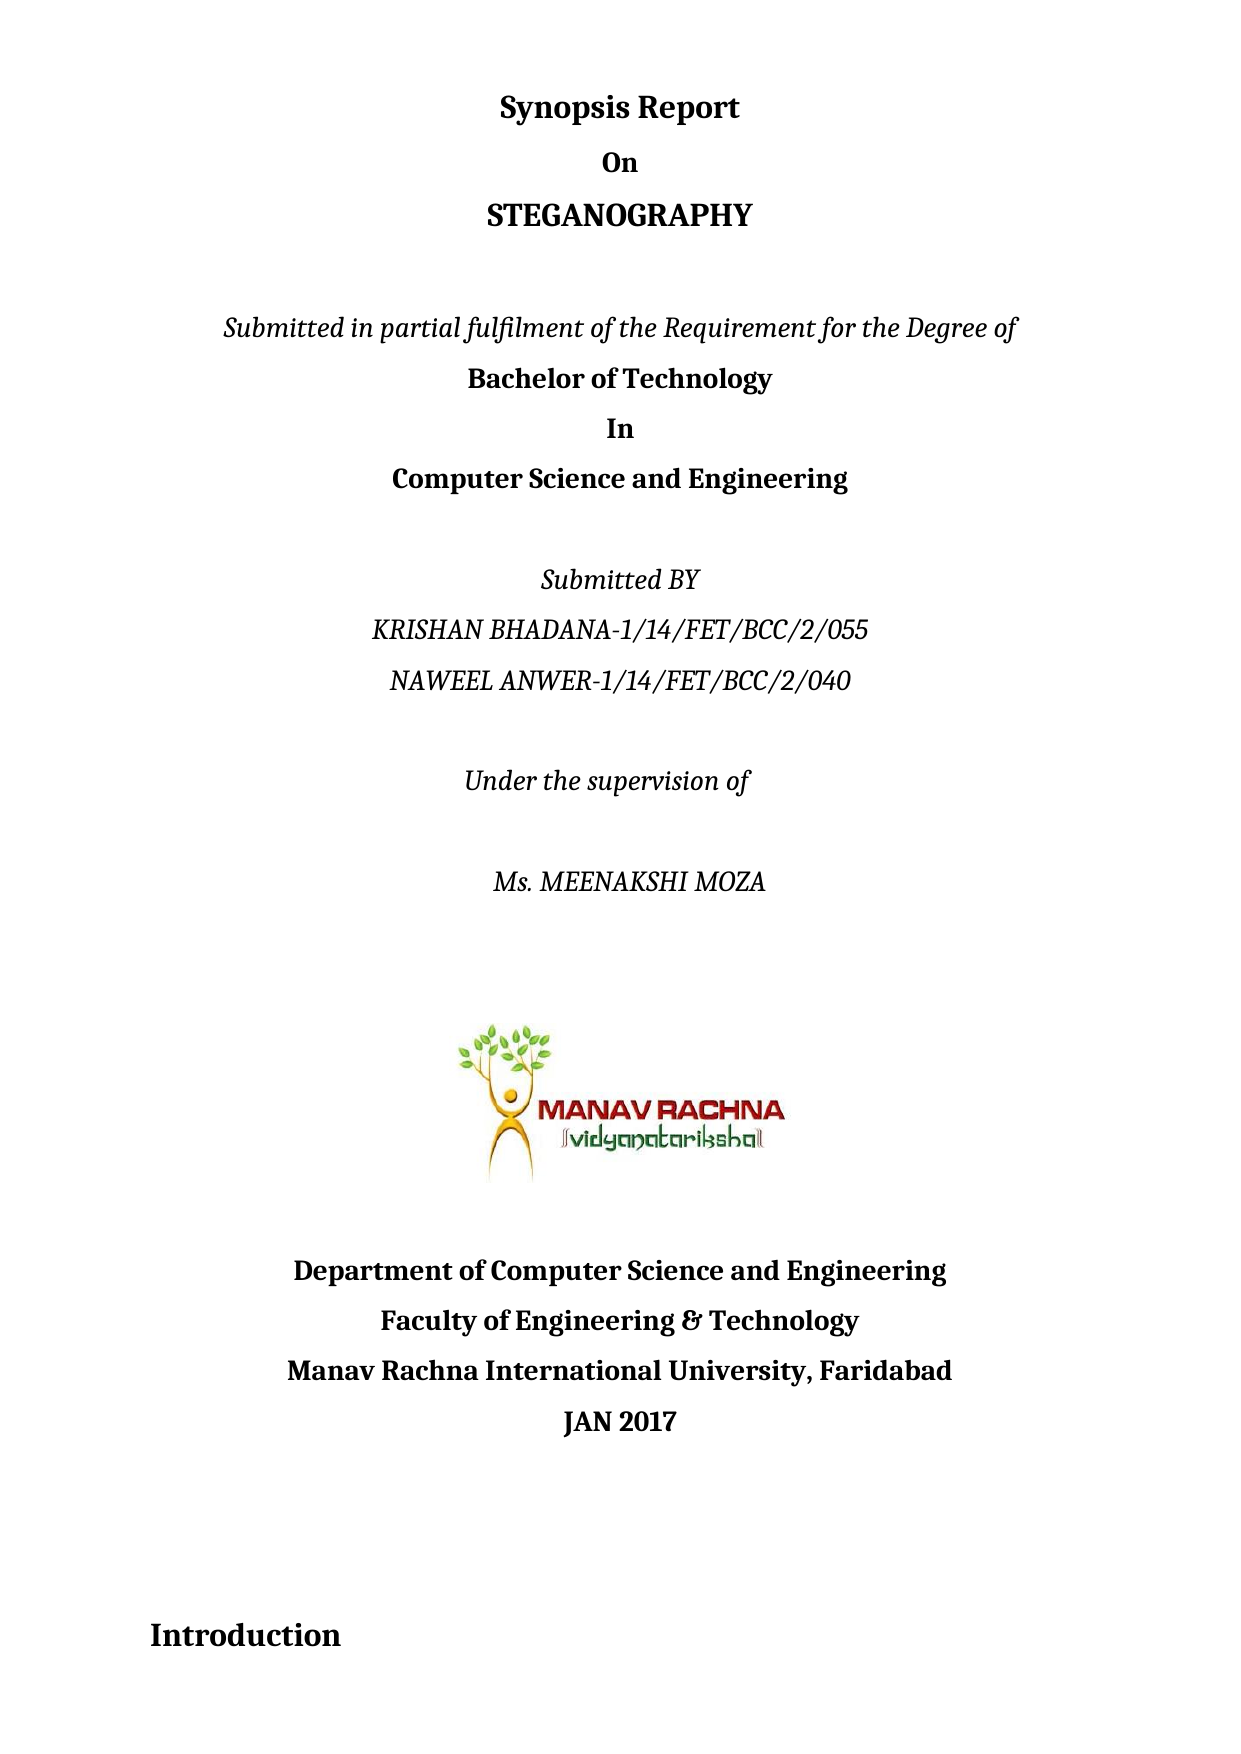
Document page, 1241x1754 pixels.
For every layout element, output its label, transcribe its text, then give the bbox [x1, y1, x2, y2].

text Faculty of Engineering & Technology [150, 1304, 1090, 1338]
text JAN 2017 [150, 1405, 1090, 1438]
text On [150, 146, 1090, 180]
text Department of Computer Science and Engineering [150, 1254, 1090, 1287]
text Under the supervision of [150, 764, 1090, 848]
text KRISHAN BHADANA-1/14/FET/BCC/2/055 [150, 613, 1090, 647]
text Introduction [150, 1617, 1090, 1655]
text Synopsis Report [150, 89, 1090, 127]
text In [150, 412, 1090, 446]
picture [449, 1023, 792, 1183]
text Submitted BY [150, 563, 1090, 597]
text Bachelor of Technology [150, 362, 1090, 395]
text STEGANOGRAPHY [150, 196, 1090, 235]
text NAWEEL ANWER-1/14/FET/BCC/2/040 [150, 664, 1090, 697]
text Ms. MEENAKSHI MOZA [150, 865, 1090, 898]
text Manav Rachna International University, Faridabad [150, 1354, 1090, 1388]
text Computer Science and Engineering [150, 462, 1090, 496]
text Submitted in partial fulfilment of the Requirement for the Degree of [150, 311, 1090, 345]
